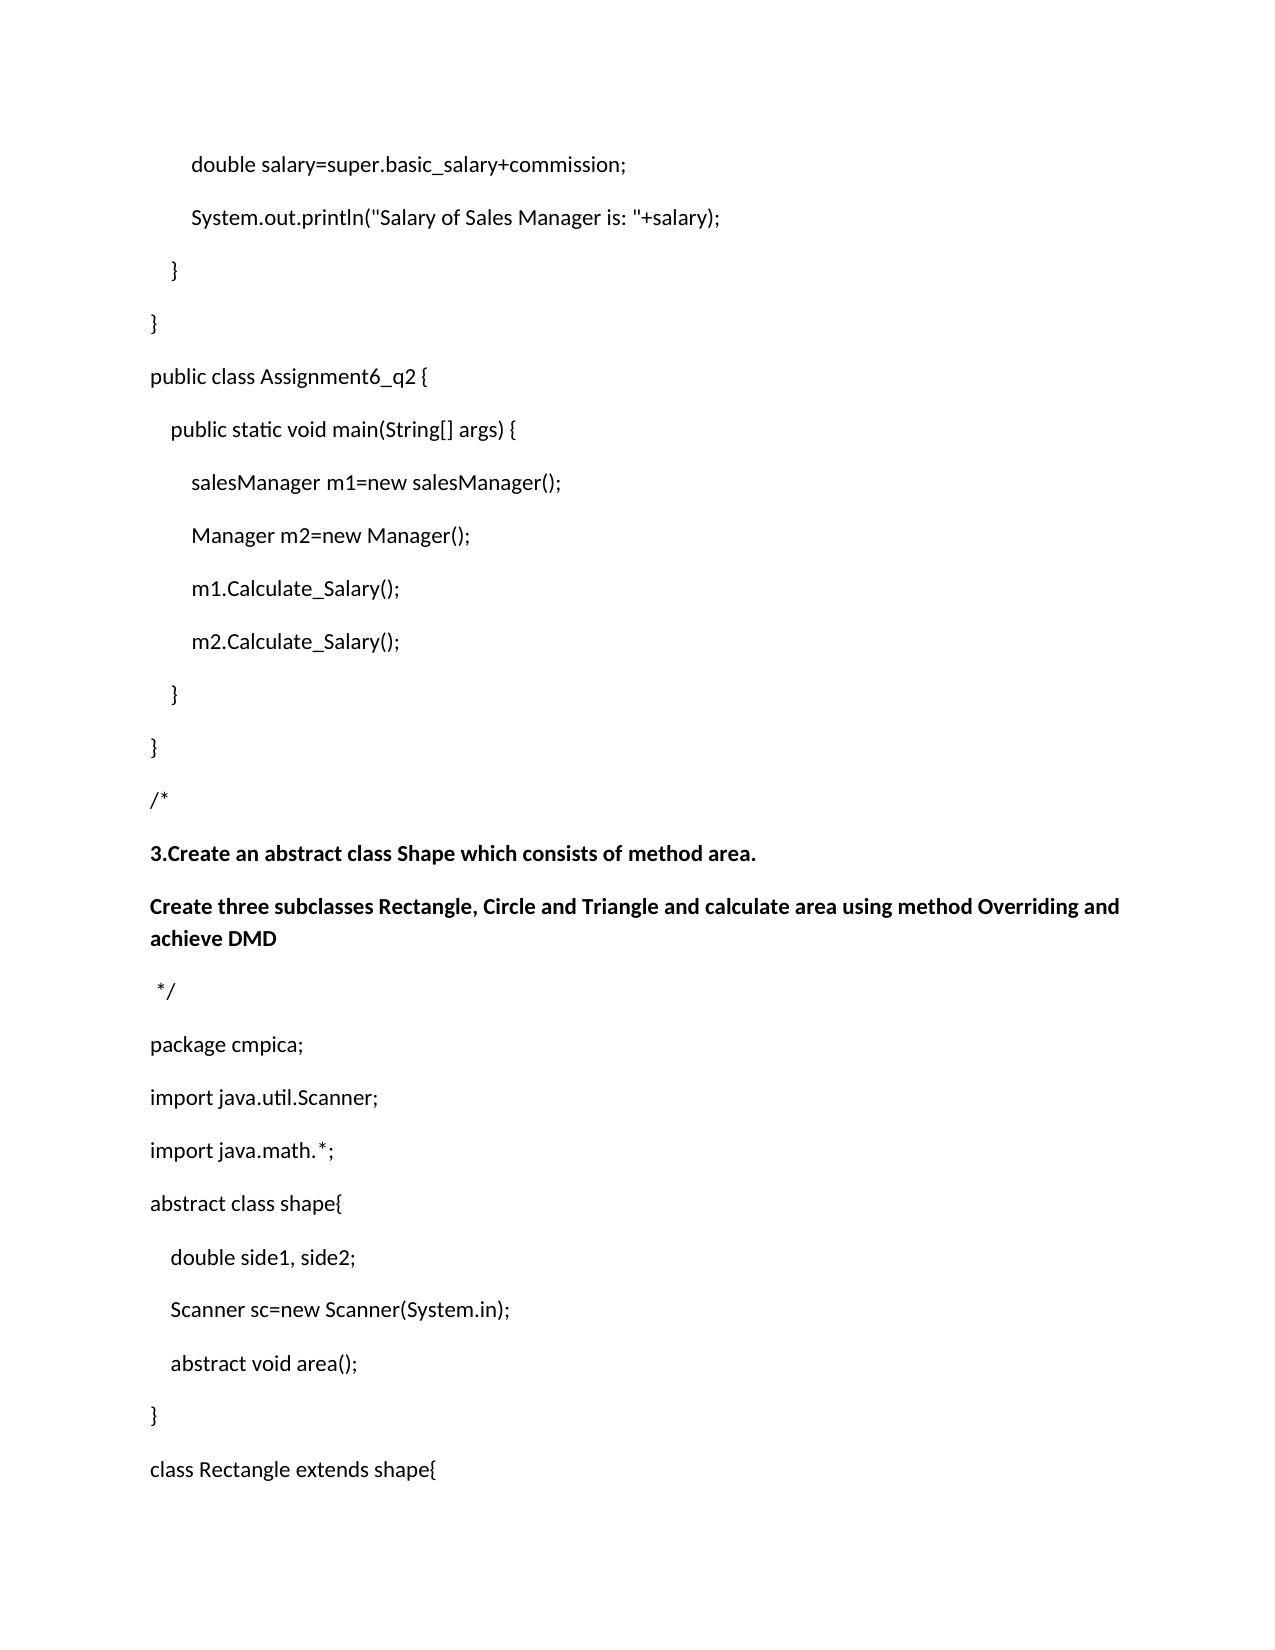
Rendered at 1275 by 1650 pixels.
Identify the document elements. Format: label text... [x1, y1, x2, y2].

text public static void main(String[] args) { [150, 415, 1125, 443]
text import java.util.Scanner; [150, 1083, 1125, 1112]
text class Rectangle extends shape{ [150, 1455, 1125, 1483]
text } [150, 733, 1125, 761]
text salesManager m1=new salesManager(); [150, 468, 1125, 496]
text double salary=super.basic_salary+commission; [150, 150, 1125, 178]
text Manager m2=new Manager(); [150, 521, 1125, 549]
text m1.Calculate_Salary(); [150, 574, 1125, 602]
text } [150, 256, 1125, 284]
text 3.Create an abstract class Shape which consists of method area. [150, 839, 1125, 867]
text import java.math.*; [150, 1137, 1125, 1164]
text public class Assignment6_q2 { [150, 362, 1125, 390]
text package cmpica; [150, 1031, 1125, 1058]
text m2.Calculate_Salary(); [150, 627, 1125, 655]
text } [150, 680, 1125, 708]
text System.out.println("Salary of Sales Manager is: "+salary); [150, 203, 1125, 231]
text Scanner sc=new Scanner(System.in); [150, 1296, 1125, 1324]
text */ [150, 977, 1125, 1006]
text /* [150, 786, 1125, 814]
text } [150, 309, 1125, 337]
text abstract class shape{ [150, 1189, 1125, 1218]
text } [150, 1402, 1125, 1430]
text abstract void area(); [150, 1349, 1125, 1377]
text double side1, side2; [150, 1243, 1125, 1271]
text Create three subclasses Rectangle, Circle and Triangle and calculate area using method Overriding and achieve DMD [150, 892, 1125, 952]
